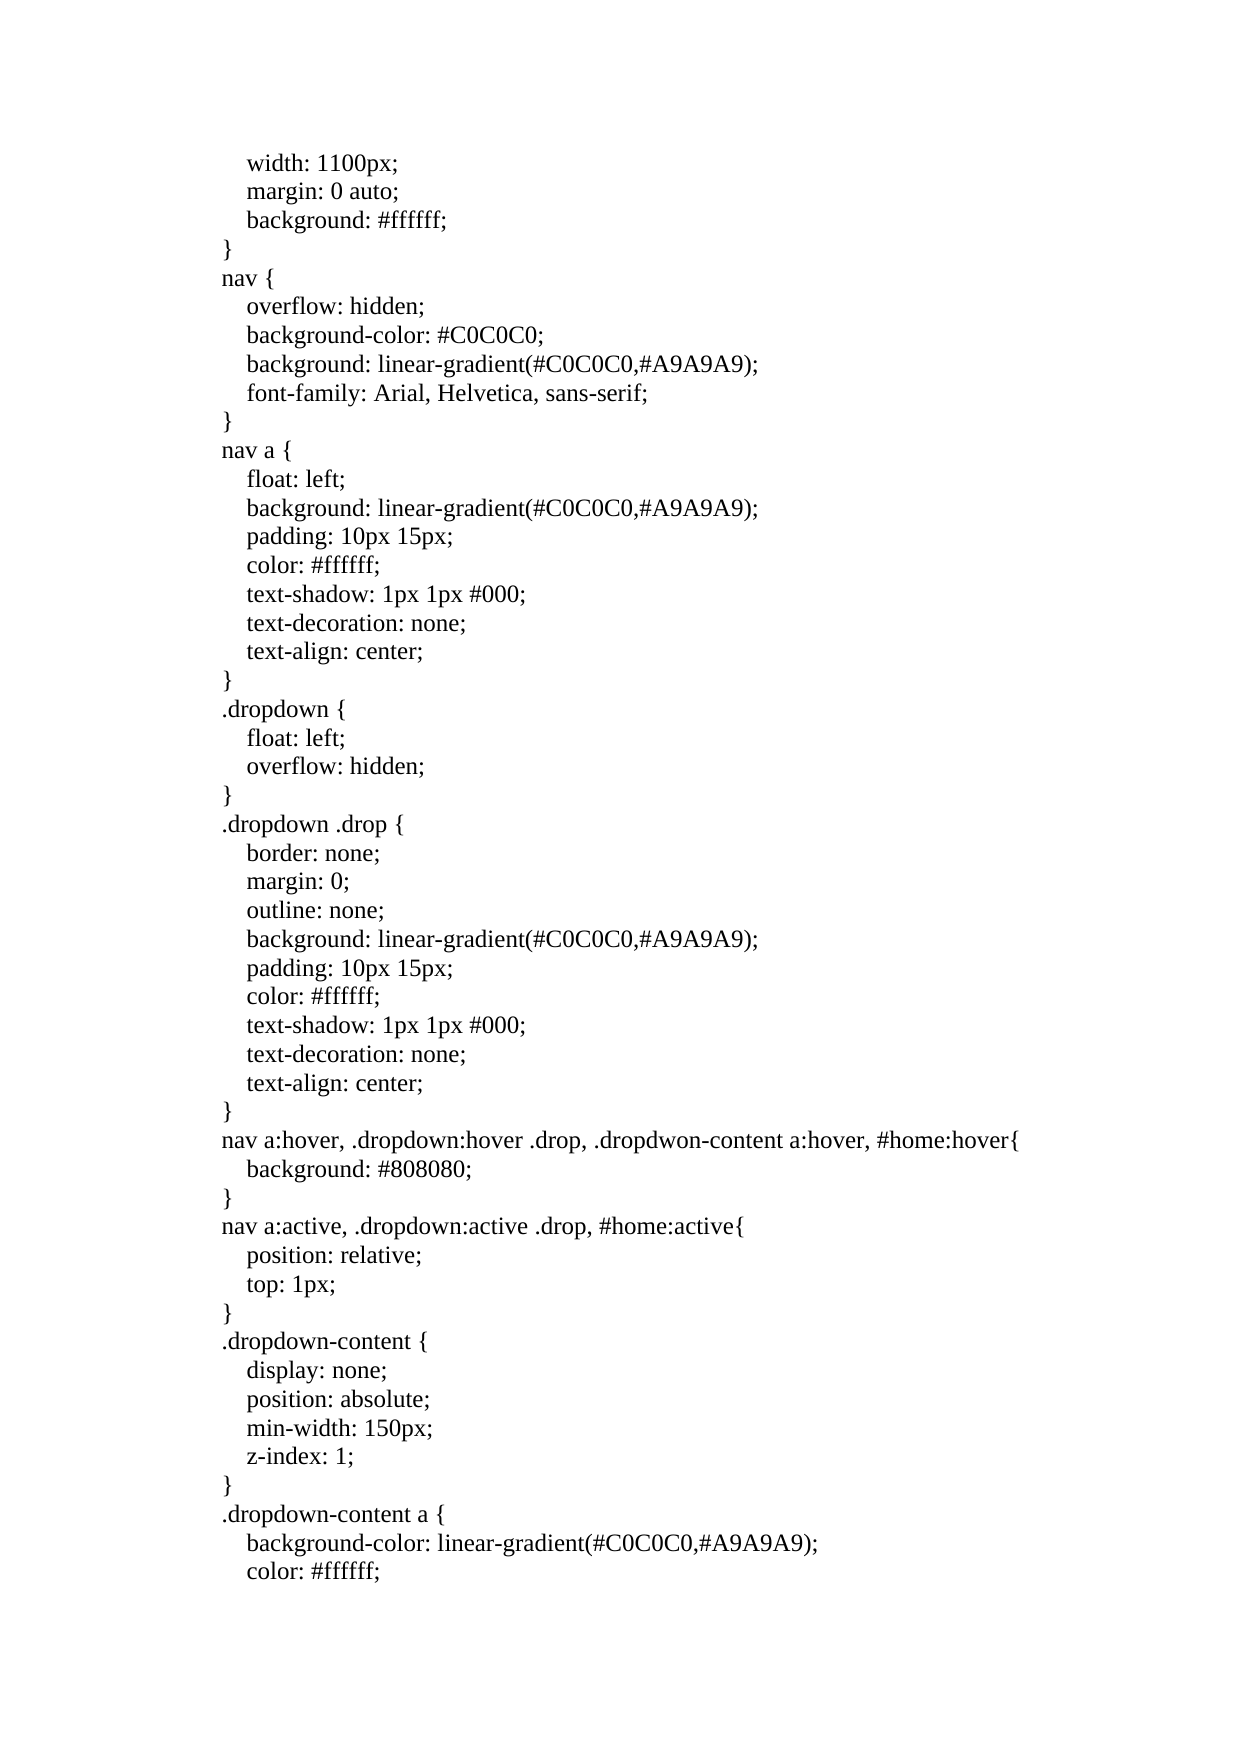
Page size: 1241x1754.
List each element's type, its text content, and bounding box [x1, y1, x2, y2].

text margin: 0 auto; [148, 176, 1093, 205]
text background: linear-gradient(#C0C0C0,#A9A9A9); [148, 349, 1093, 378]
text padding: 10px 15px; [148, 953, 1093, 981]
text width: 1100px; [148, 148, 1093, 176]
text float: left; [148, 464, 1093, 493]
text } [148, 1183, 1093, 1211]
text background: #ffffff; [148, 205, 1093, 234]
text .dropdown { [148, 694, 1093, 723]
text margin: 0; [148, 866, 1093, 895]
text background-color: #C0C0C0; [148, 320, 1093, 349]
text position: absolute; [148, 1384, 1093, 1413]
text } [148, 1096, 1093, 1125]
text padding: 10px 15px; [148, 521, 1093, 550]
text nav a { [148, 435, 1093, 464]
text top: 1px; [148, 1269, 1093, 1298]
text } [148, 1470, 1093, 1499]
text nav a:hover, .dropdown:hover .drop, .dropdwon-content a:hover, #home:hover{ [148, 1125, 1093, 1154]
text position: relative; [148, 1240, 1093, 1269]
text .dropdown .drop { [148, 809, 1093, 838]
text overflow: hidden; [148, 751, 1093, 780]
text background: linear-gradient(#C0C0C0,#A9A9A9); [148, 493, 1093, 521]
text text-shadow: 1px 1px #000; [148, 1010, 1093, 1039]
text } [148, 406, 1093, 435]
text } [148, 780, 1093, 809]
text text-decoration: none; [148, 1039, 1093, 1068]
text .dropdown-content a { [148, 1499, 1093, 1528]
text color: #ffffff; [148, 1556, 1093, 1585]
text text-align: center; [148, 636, 1093, 665]
text text-shadow: 1px 1px #000; [148, 579, 1093, 608]
text text-align: center; [148, 1068, 1093, 1096]
text background: linear-gradient(#C0C0C0,#A9A9A9); [148, 924, 1093, 953]
text min-width: 150px; [148, 1413, 1093, 1441]
text } [148, 234, 1093, 263]
text text-decoration: none; [148, 608, 1093, 636]
text outline: none; [148, 895, 1093, 924]
text background: #808080; [148, 1154, 1093, 1183]
text color: #ffffff; [148, 550, 1093, 579]
text overflow: hidden; [148, 291, 1093, 320]
text } [148, 1298, 1093, 1326]
text background-color: linear-gradient(#C0C0C0,#A9A9A9); [148, 1528, 1093, 1556]
text z-index: 1; [148, 1441, 1093, 1470]
text color: #ffffff; [148, 981, 1093, 1010]
text float: left; [148, 723, 1093, 751]
text display: none; [148, 1355, 1093, 1384]
text nav { [148, 263, 1093, 291]
text nav a:active, .dropdown:active .drop, #home:active{ [148, 1211, 1093, 1240]
text border: none; [148, 838, 1093, 866]
text font-family: Arial, Helvetica, sans-serif; [148, 378, 1093, 406]
text } [148, 665, 1093, 694]
text .dropdown-content { [148, 1326, 1093, 1355]
